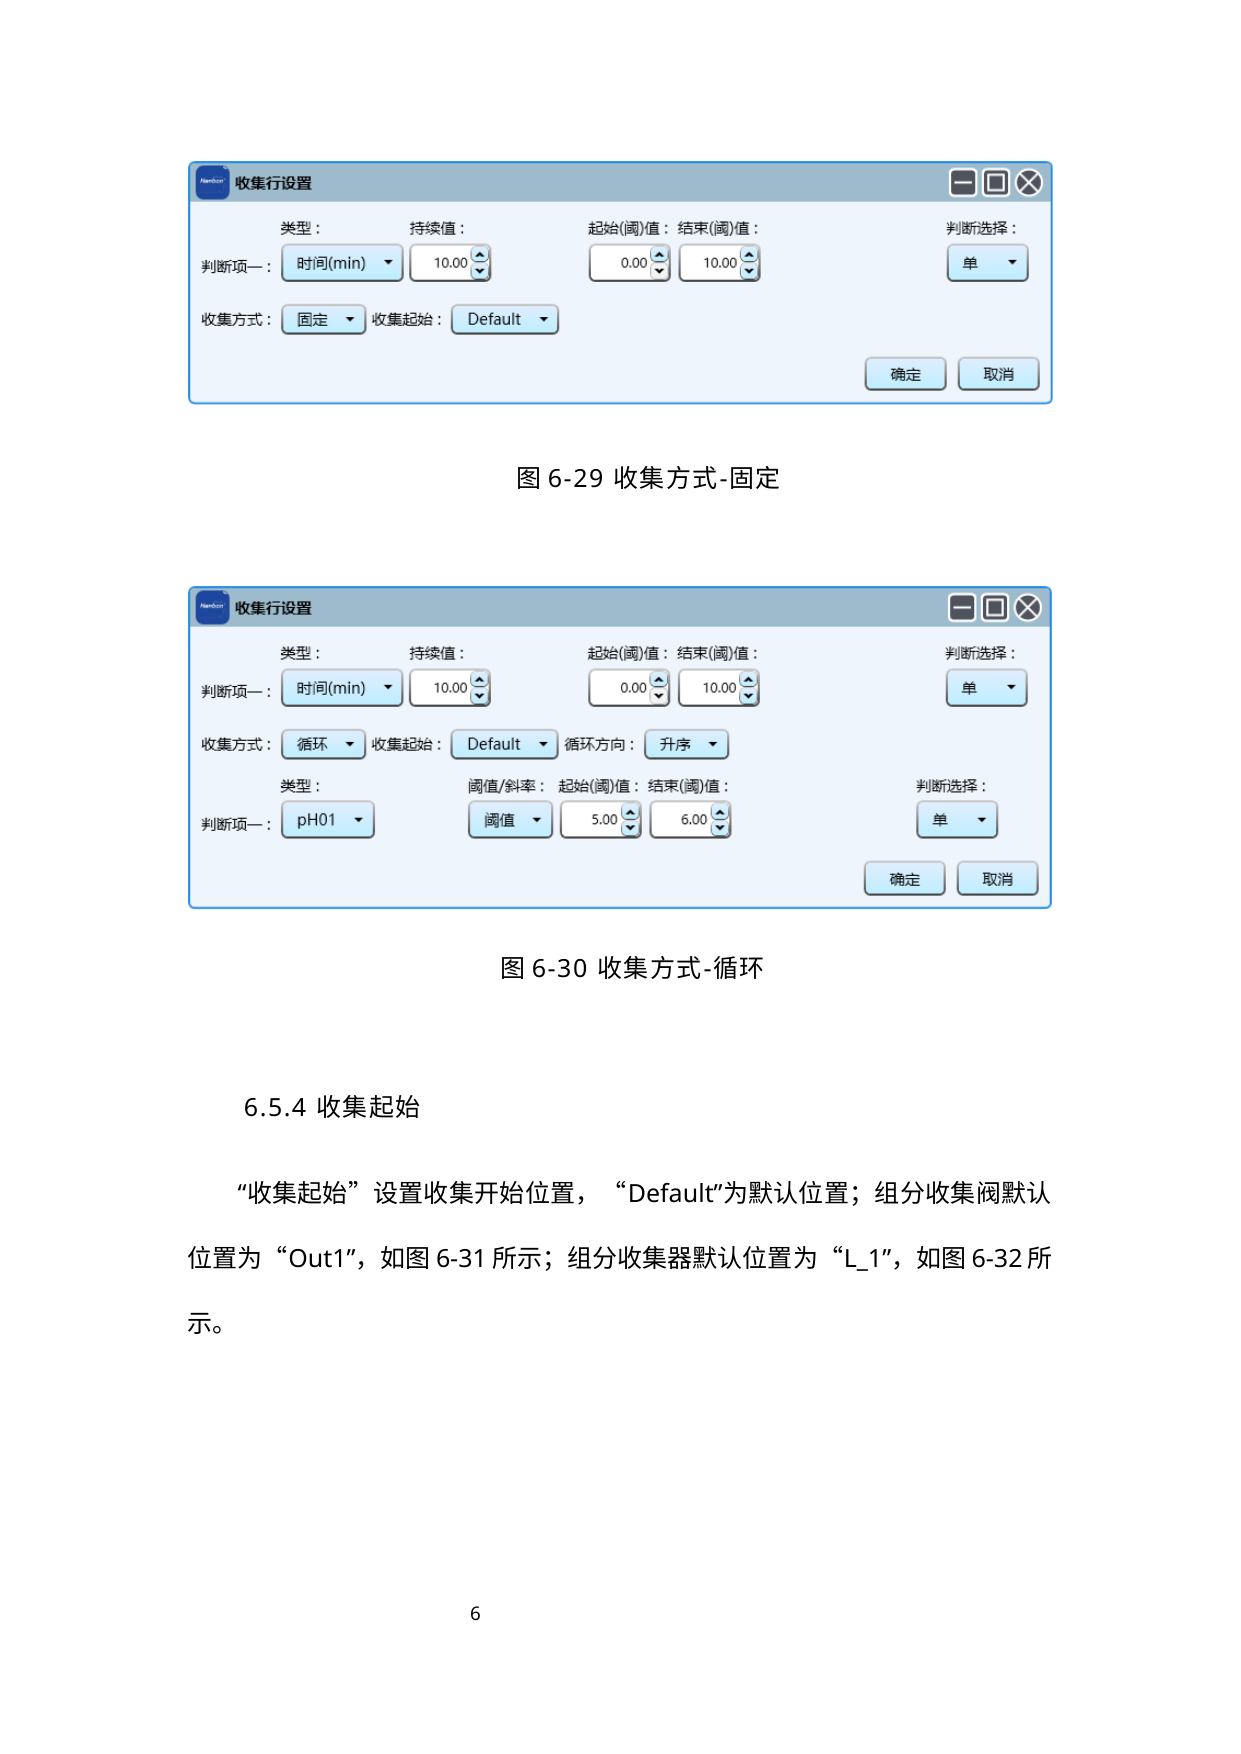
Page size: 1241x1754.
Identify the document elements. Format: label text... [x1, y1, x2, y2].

picture [187, 585, 1053, 910]
text 图6-29 收集方式-固定 [187, 444, 1053, 509]
text 图6-30 收集方式-循环 [187, 934, 1053, 999]
picture [187, 161, 1053, 405]
text 6.5.4 收集起始 [187, 1073, 1053, 1138]
text “收集起始”设置收集开始位置，“Default”为默认位置；组分收集阀默认位置为“Out1”，如图6-31所示；组分收集器默认位置为“L_1”，如图6-32所示。 [187, 1159, 1053, 1354]
